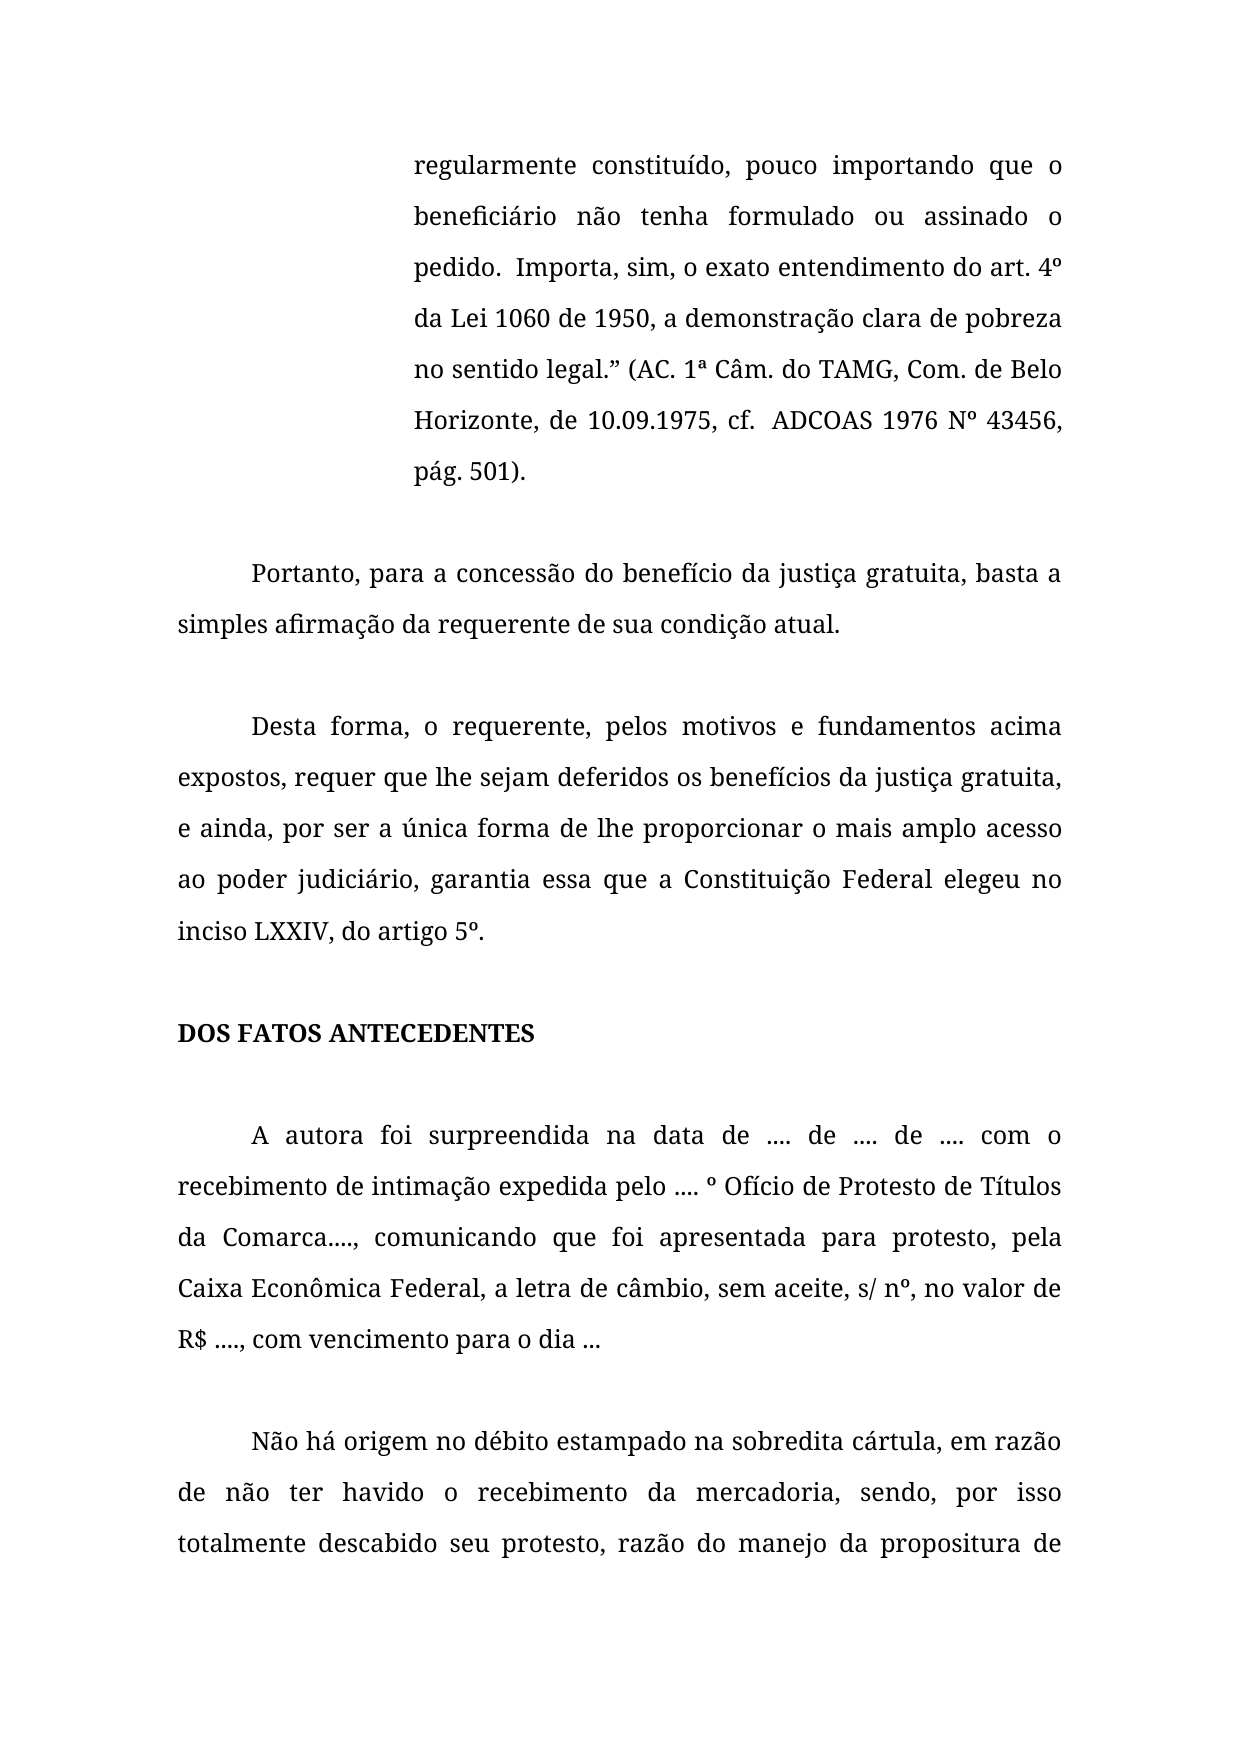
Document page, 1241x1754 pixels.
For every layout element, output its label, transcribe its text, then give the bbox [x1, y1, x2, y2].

text Portanto, para a concessão do benefício da justiça gratuita, basta a simples afirmação da requerente de sua condição atual. [177, 556, 1063, 641]
text A autora foi surpreendida na data de .... de .... de .... com o recebimento de intimação expedida pelo .... º Ofício de Protesto de Títulos da Comarca...., comunicando que foi apresentada para protesto, pela Caixa Econômica Federal, a letra de câmbio, sem aceite, s/ nº, no valor de R$ ...., com vencimento para o dia ... [177, 1117, 1063, 1356]
text DOS FATOS ANTECEDENTES [177, 1015, 1063, 1049]
text Desta forma, o requerente, pelos motivos e fundamentos acima expostos, requer que lhe sejam deferidos os benefícios da justiça gratuita, e ainda, por ser a única forma de lhe proporcionar o mais amplo acesso ao poder judiciário, garantia essa que a Constituição Federal elegeu no inciso LXXIV, do artigo 5º. [177, 709, 1063, 947]
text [177, 1424, 1063, 1560]
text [413, 148, 1063, 488]
